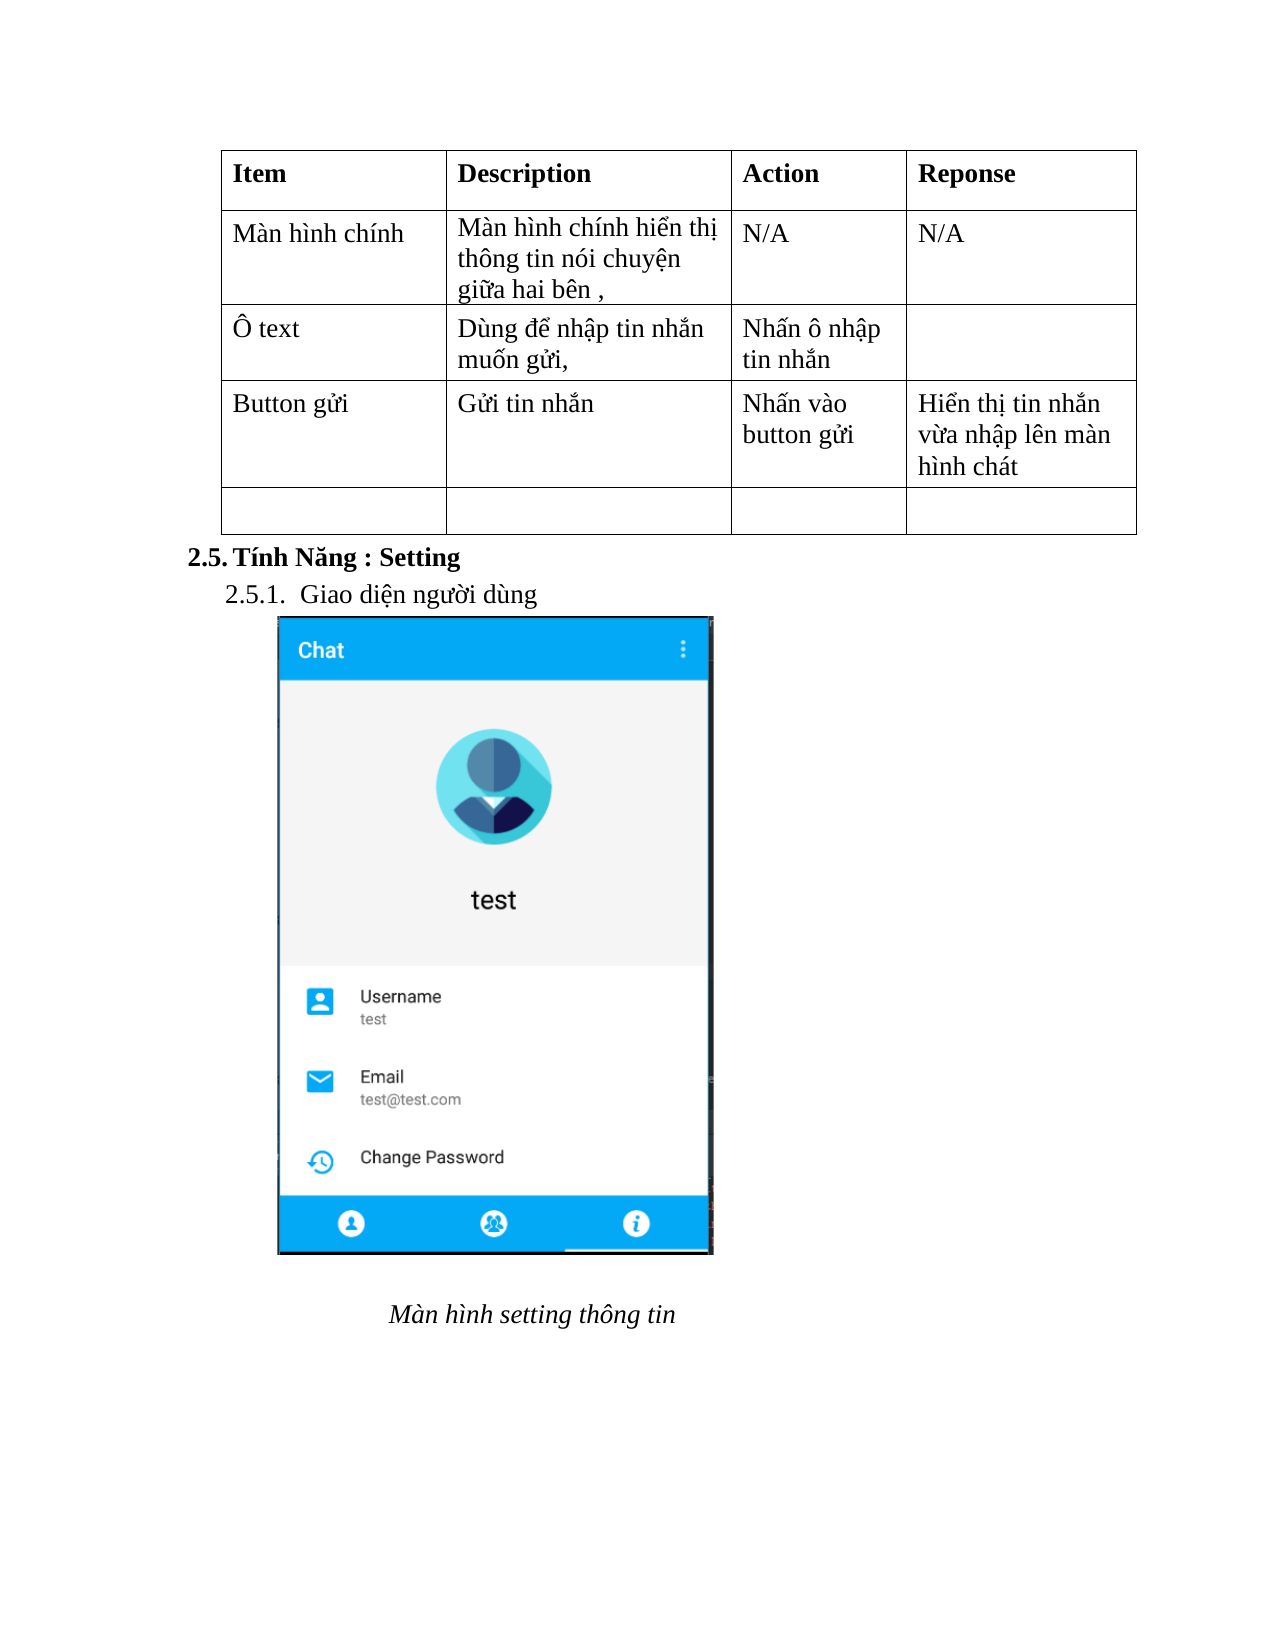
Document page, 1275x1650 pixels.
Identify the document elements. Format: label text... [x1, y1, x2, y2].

table_header Reponse [907, 151, 1136, 210]
table_cell Nhấn vào button gửi [732, 381, 906, 487]
list Giao diện người dùng [225, 579, 1125, 610]
table_cell Nhấn ô nhập tin nhắn [732, 305, 906, 380]
table_cell Button gửi [222, 381, 446, 487]
text Màn hình setting thông tin [225, 1298, 1125, 1329]
table_cell [732, 488, 906, 534]
table_header Description [447, 151, 731, 210]
table_cell Gửi tin nhắn [447, 381, 731, 487]
table_cell [447, 488, 731, 534]
table_cell N/A [732, 211, 906, 304]
table_cell [907, 488, 1136, 534]
table_cell N/A [907, 211, 1136, 304]
table_cell Màn hình chính hiển thị thông tin nói chuyện giữa hai bên , [447, 211, 731, 304]
table_cell [907, 305, 1136, 380]
table_cell Ô text [222, 305, 446, 380]
table_cell Dùng để nhập tin nhắn muốn gửi, [447, 305, 731, 380]
picture [326, 646, 335, 658]
table_cell [222, 488, 446, 534]
picture [314, 642, 323, 657]
picture [277, 616, 714, 1255]
table_cell Màn hình chính [222, 211, 446, 304]
list Tính Năng : Setting [187, 541, 1125, 572]
table_cell Hiển thị tin nhắn vừa nhập lên màn hình chát [907, 381, 1136, 487]
picture [337, 644, 343, 658]
picture [299, 642, 311, 658]
table_header Action [732, 151, 906, 210]
table_header Item [222, 151, 446, 210]
